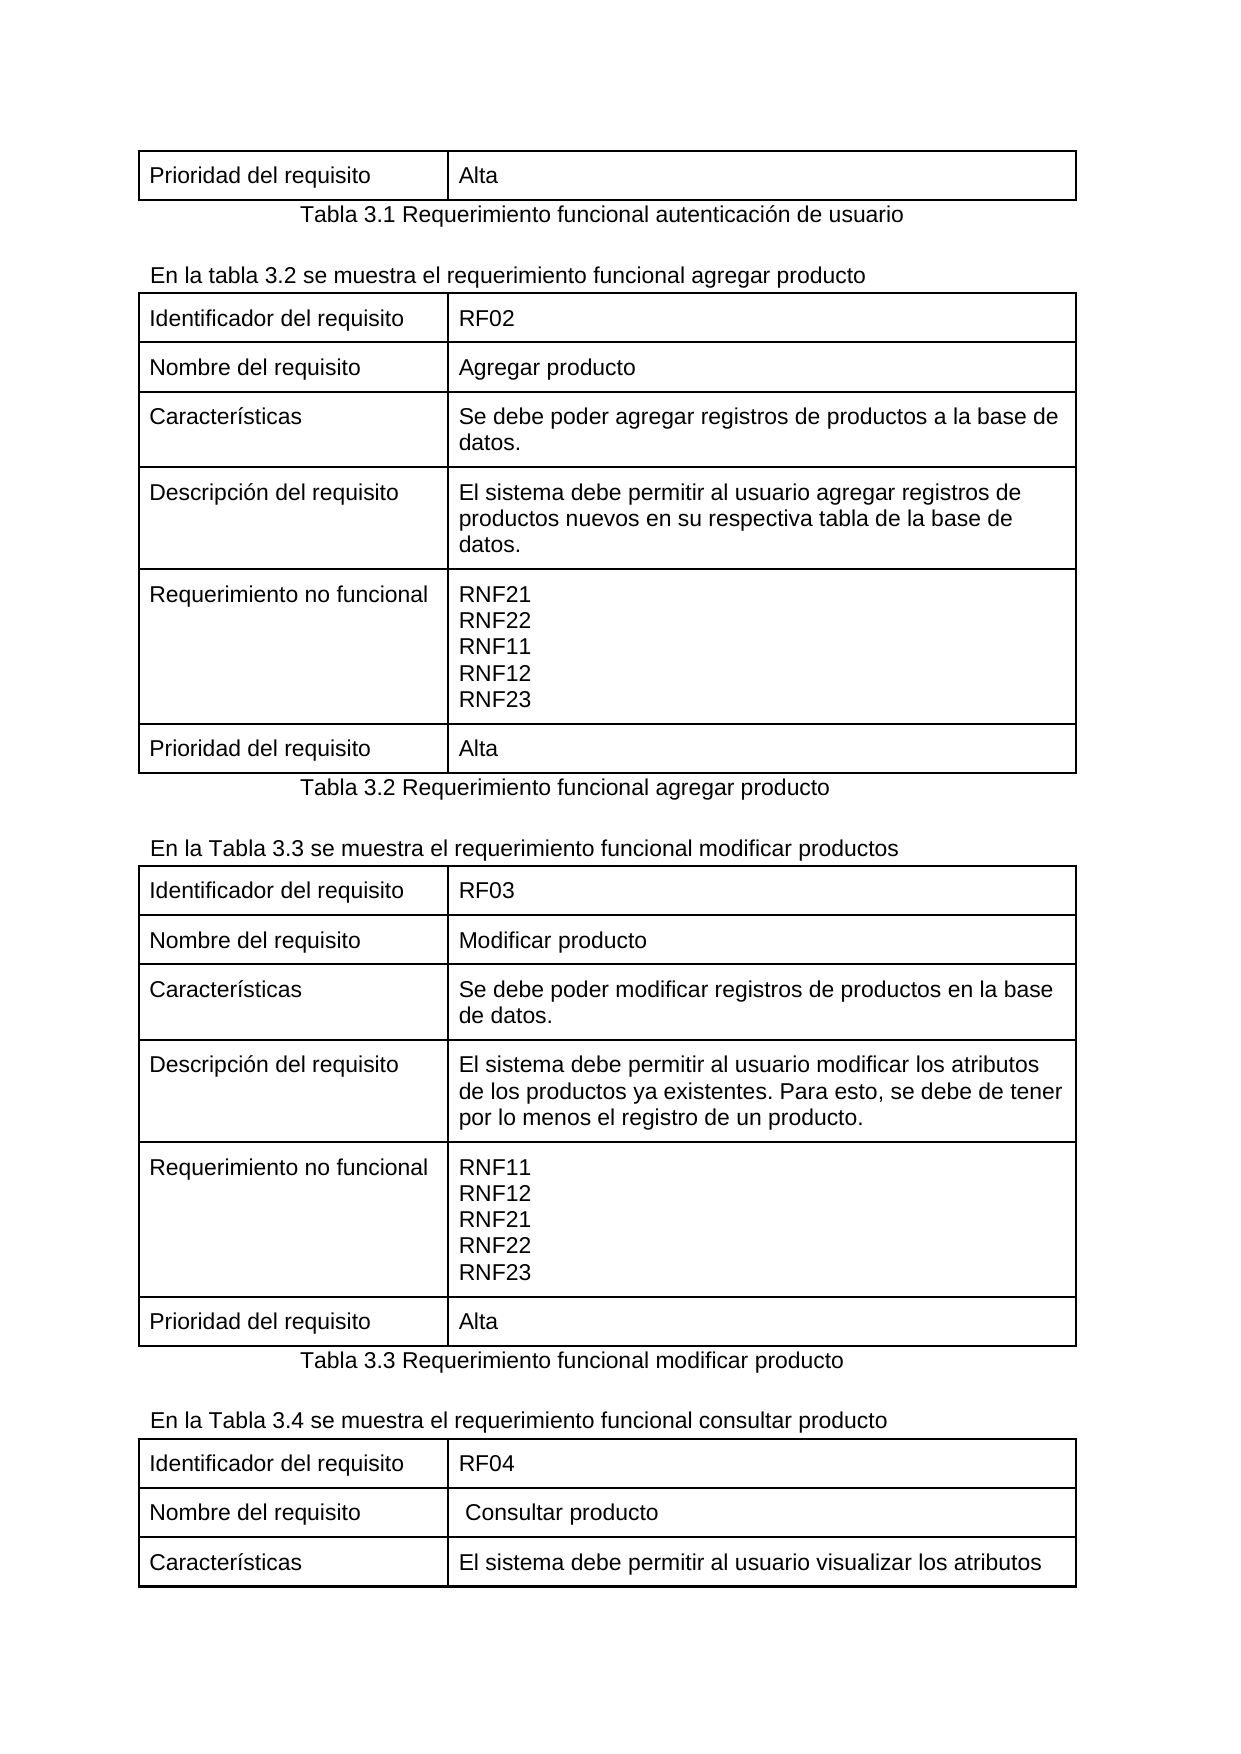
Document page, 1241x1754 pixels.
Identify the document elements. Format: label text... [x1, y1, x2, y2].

table_cell Se debe poder agregar registros de productos a la base de datos. [449, 393, 1075, 466]
table_header Identificador del requisito [140, 294, 447, 341]
table_cell Agregar producto [449, 343, 1075, 391]
table_cell Nombre del requisito [140, 916, 447, 963]
text En la Tabla 3.4 se muestra el requerimiento funcional consultar producto [150, 1407, 1090, 1434]
table_cell Modificar producto [449, 916, 1075, 963]
table_header Identificador del requisito [140, 1440, 447, 1487]
text Tabla 3.3 Requerimiento funcional modificar producto [150, 1347, 1090, 1373]
table_header RF04 [449, 1440, 1075, 1487]
table_cell Características [140, 1538, 447, 1585]
table_cell Prioridad del requisito [140, 725, 447, 772]
text En la tabla 3.2 se muestra el requerimiento funcional agregar producto [150, 262, 1090, 288]
table_cell Requerimiento no funcional [140, 1143, 447, 1296]
table_cell Características [140, 965, 447, 1039]
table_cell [449, 1538, 1075, 1585]
table_cell Consultar producto [449, 1489, 1075, 1536]
text Tabla 3.2 Requerimiento funcional agregar producto [150, 774, 1090, 801]
table_cell Alta [449, 152, 1075, 199]
table_cell Prioridad del requisito [140, 1298, 447, 1345]
table_header RF03 [449, 867, 1075, 914]
text En la Tabla 3.3 se muestra el requerimiento funcional modificar productos [150, 834, 1090, 861]
table_header Identificador del requisito [140, 867, 447, 914]
table_cell El sistema debe permitir al usuario modificar los atributos de los productos ya existentes. Para esto, se debe de tener por lo menos el registro de un producto. [449, 1041, 1075, 1141]
table_cell Requerimiento no funcional [140, 570, 447, 723]
table_cell Nombre del requisito [140, 343, 447, 391]
table_cell Nombre del requisito [140, 1489, 447, 1536]
table_header RF02 [449, 294, 1075, 341]
table_cell Alta [449, 1298, 1075, 1345]
table_cell Alta [449, 725, 1075, 772]
table_cell Se debe poder modificar registros de productos en la base de datos. [449, 965, 1075, 1039]
table_cell Descripción del requisito [140, 468, 447, 568]
table_cell RNF21 RNF22 RNF11 RNF12 RNF23 [449, 570, 1075, 723]
table_cell El sistema debe permitir al usuario agregar registros de productos nuevos en su respectiva tabla de la base de datos. [449, 468, 1075, 568]
table_cell Características [140, 393, 447, 466]
text Tabla 3.1 Requerimiento funcional autenticación de usuario [150, 201, 1090, 228]
table_cell Prioridad del requisito [140, 152, 447, 199]
table_cell Descripción del requisito [140, 1041, 447, 1141]
table_cell RNF11 RNF12 RNF21 RNF22 RNF23 [449, 1143, 1075, 1296]
